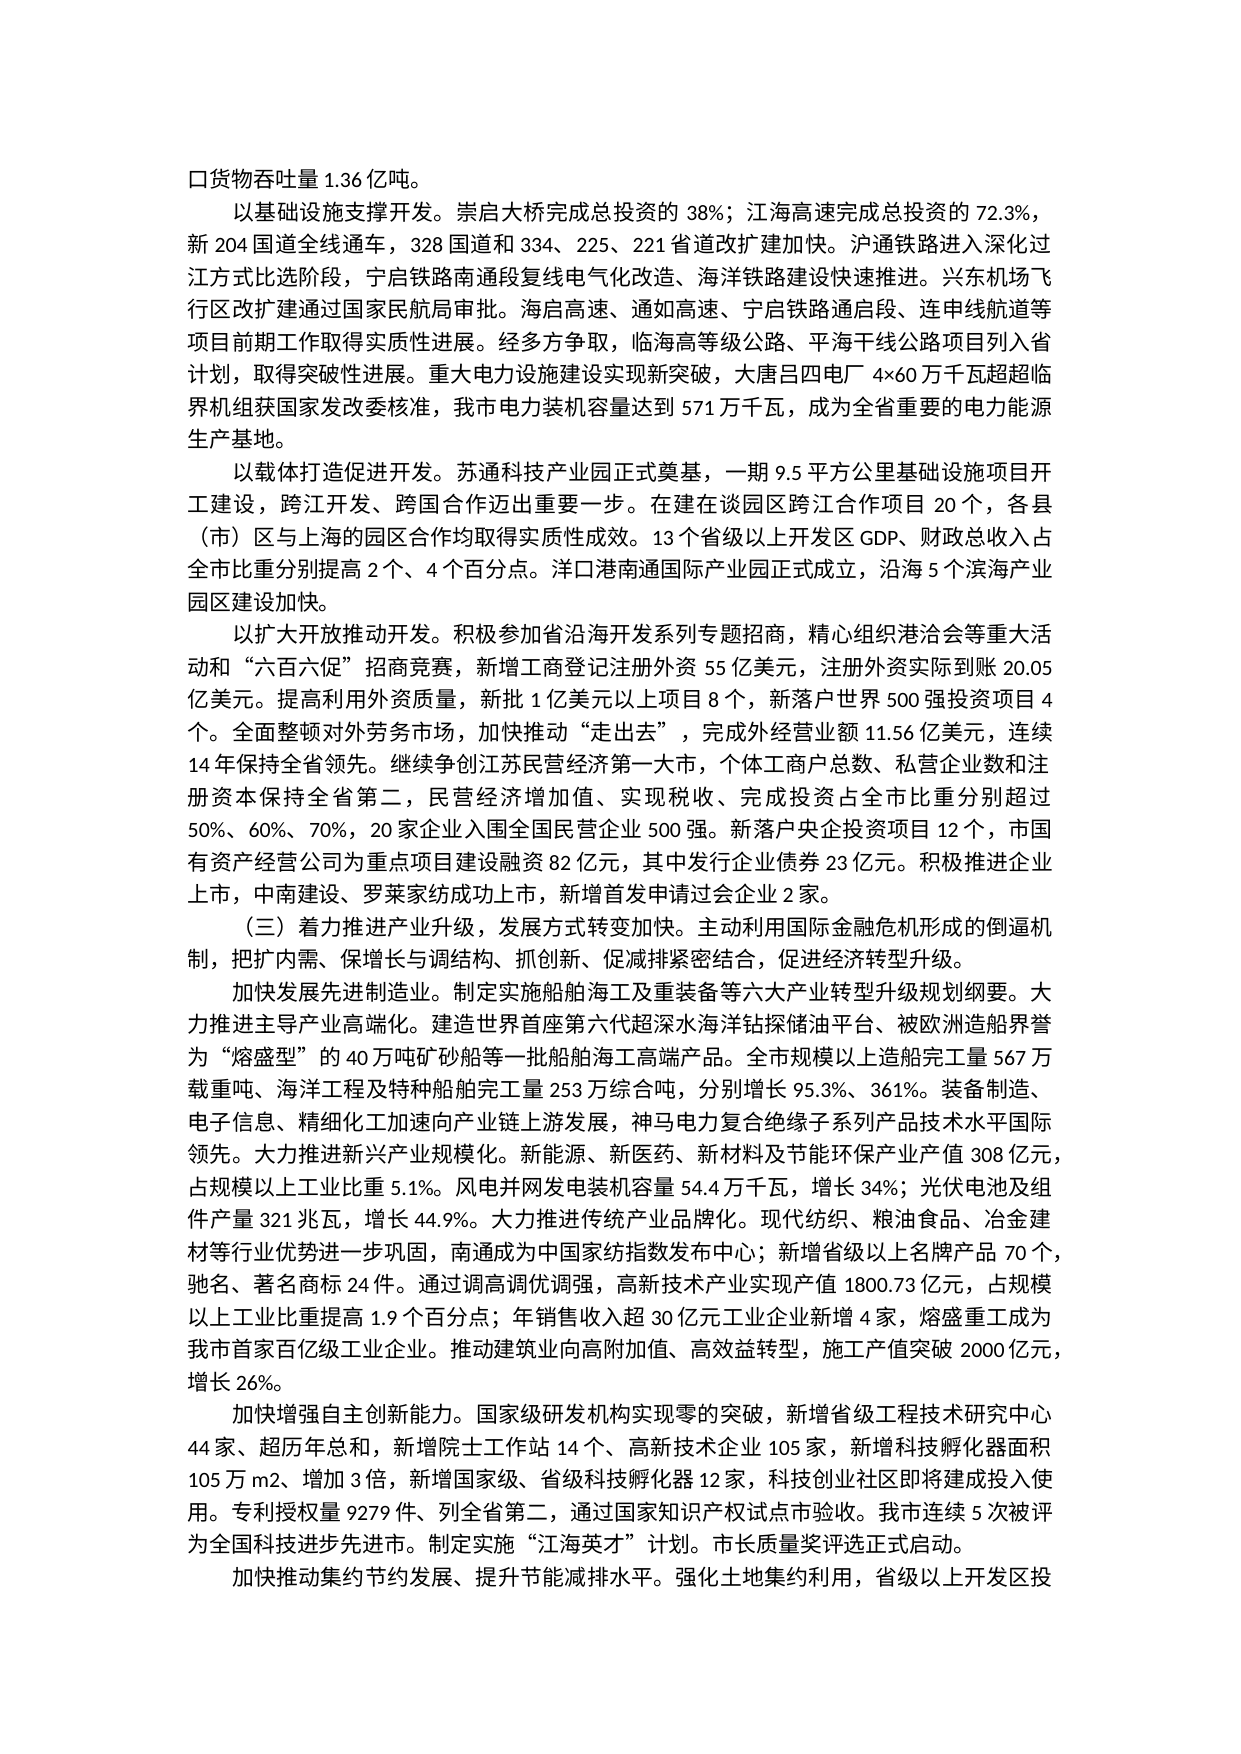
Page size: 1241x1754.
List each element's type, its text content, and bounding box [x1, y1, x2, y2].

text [187, 1559, 1053, 1592]
text 以扩大开放推动开发。积极参加省沿海开发系列专题招商，精心组织港洽会等重大活动和“六百六促”招商竞赛，新增工商登记注册外资55亿美元，注册外资实际到账20.05亿美元。提高利用外资质量，新批1亿美元以上项目8个，新落户世界500强投资项目4个。全面整顿对外劳务市场，加快推动“走出去”，完成外经营业额11.56亿美元，连续14年保持全省领先。继续争创江苏民营经济第一大市，个体工商户总数、私营企业数和注册资本保持全省第二，民营经济增加值、实现税收、完成投资占全市比重分别超过50%、60%、70%，20家企业入围全国民营企业500强。新落户央企投资项目12个，市国有资产经营公司为重点项目建设融资82亿元，其中发行企业债券23亿元。积极推进企业上市，中南建设、罗莱家纺成功上市，新增首发申请过会企业2家。 [187, 617, 1053, 909]
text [187, 162, 1053, 194]
text 以载体打造促进开发。苏通科技产业园正式奠基，一期9.5平方公里基础设施项目开工建设，跨江开发、跨国合作迈出重要一步。在建在谈园区跨江合作项目20个，各县（市）区与上海的园区合作均取得实质性成效。13个省级以上开发区GDP、财政总收入占全市比重分别提高2个、4个百分点。洋口港南通国际产业园正式成立，沿海5个滨海产业园区建设加快。 [187, 454, 1053, 617]
text 加快发展先进制造业。制定实施船舶海工及重装备等六大产业转型升级规划纲要。大力推进主导产业高端化。建造世界首座第六代超深水海洋钻探储油平台、被欧洲造船界誉为“熔盛型”的40万吨矿砂船等一批船舶海工高端产品。全市规模以上造船完工量567万载重吨、海洋工程及特种船舶完工量253万综合吨，分别增长95.3%、361%。装备制造、电子信息、精细化工加速向产业链上游发展，神马电力复合绝缘子系列产品技术水平国际领先。大力推进新兴产业规模化。新能源、新医药、新材料及节能环保产业产值308亿元，占规模以上工业比重5.1%。风电并网发电装机容量54.4万千瓦，增长34%；光伏电池及组件产量321兆瓦，增长44.9%。大力推进传统产业品牌化。现代纺织、粮油食品、冶金建材等行业优势进一步巩固，南通成为中国家纺指数发布中心；新增省级以上名牌产品70个，驰名、著名商标24件。通过调高调优调强，高新技术产业实现产值1800.73亿元，占规模以上工业比重提高1.9个百分点；年销售收入超30亿元工业企业新增4家，熔盛重工成为我市首家百亿级工业企业。推动建筑业向高附加值、高效益转型，施工产值突破2000亿元，增长26%。 [187, 974, 1053, 1397]
text 以基础设施支撑开发。崇启大桥完成总投资的38%；江海高速完成总投资的72.3%，新204国道全线通车，328国道和334、225、221省道改扩建加快。沪通铁路进入深化过江方式比选阶段，宁启铁路南通段复线电气化改造、海洋铁路建设快速推进。兴东机场飞行区改扩建通过国家民航局审批。海启高速、通如高速、宁启铁路通启段、连申线航道等项目前期工作取得实质性进展。经多方争取，临海高等级公路、平海干线公路项目列入省计划，取得突破性进展。重大电力设施建设实现新突破，大唐吕四电厂4×60万千瓦超超临界机组获国家发改委核准，我市电力装机容量达到571万千瓦，成为全省重要的电力能源生产基地。 [187, 194, 1053, 454]
text （三）着力推进产业升级，发展方式转变加快。主动利用国际金融危机形成的倒逼机制，把扩内需、保增长与调结构、抓创新、促减排紧密结合，促进经济转型升级。 [187, 909, 1053, 974]
text 加快增强自主创新能力。国家级研发机构实现零的突破，新增省级工程技术研究中心44家、超历年总和，新增院士工作站14个、高新技术企业105家，新增科技孵化器面积105万m2、增加3倍，新增国家级、省级科技孵化器12家，科技创业社区即将建成投入使用。专利授权量9279件、列全省第二，通过国家知识产权试点市验收。我市连续5次被评为全国科技进步先进市。制定实施“江海英才”计划。市长质量奖评选正式启动。 [187, 1397, 1053, 1559]
